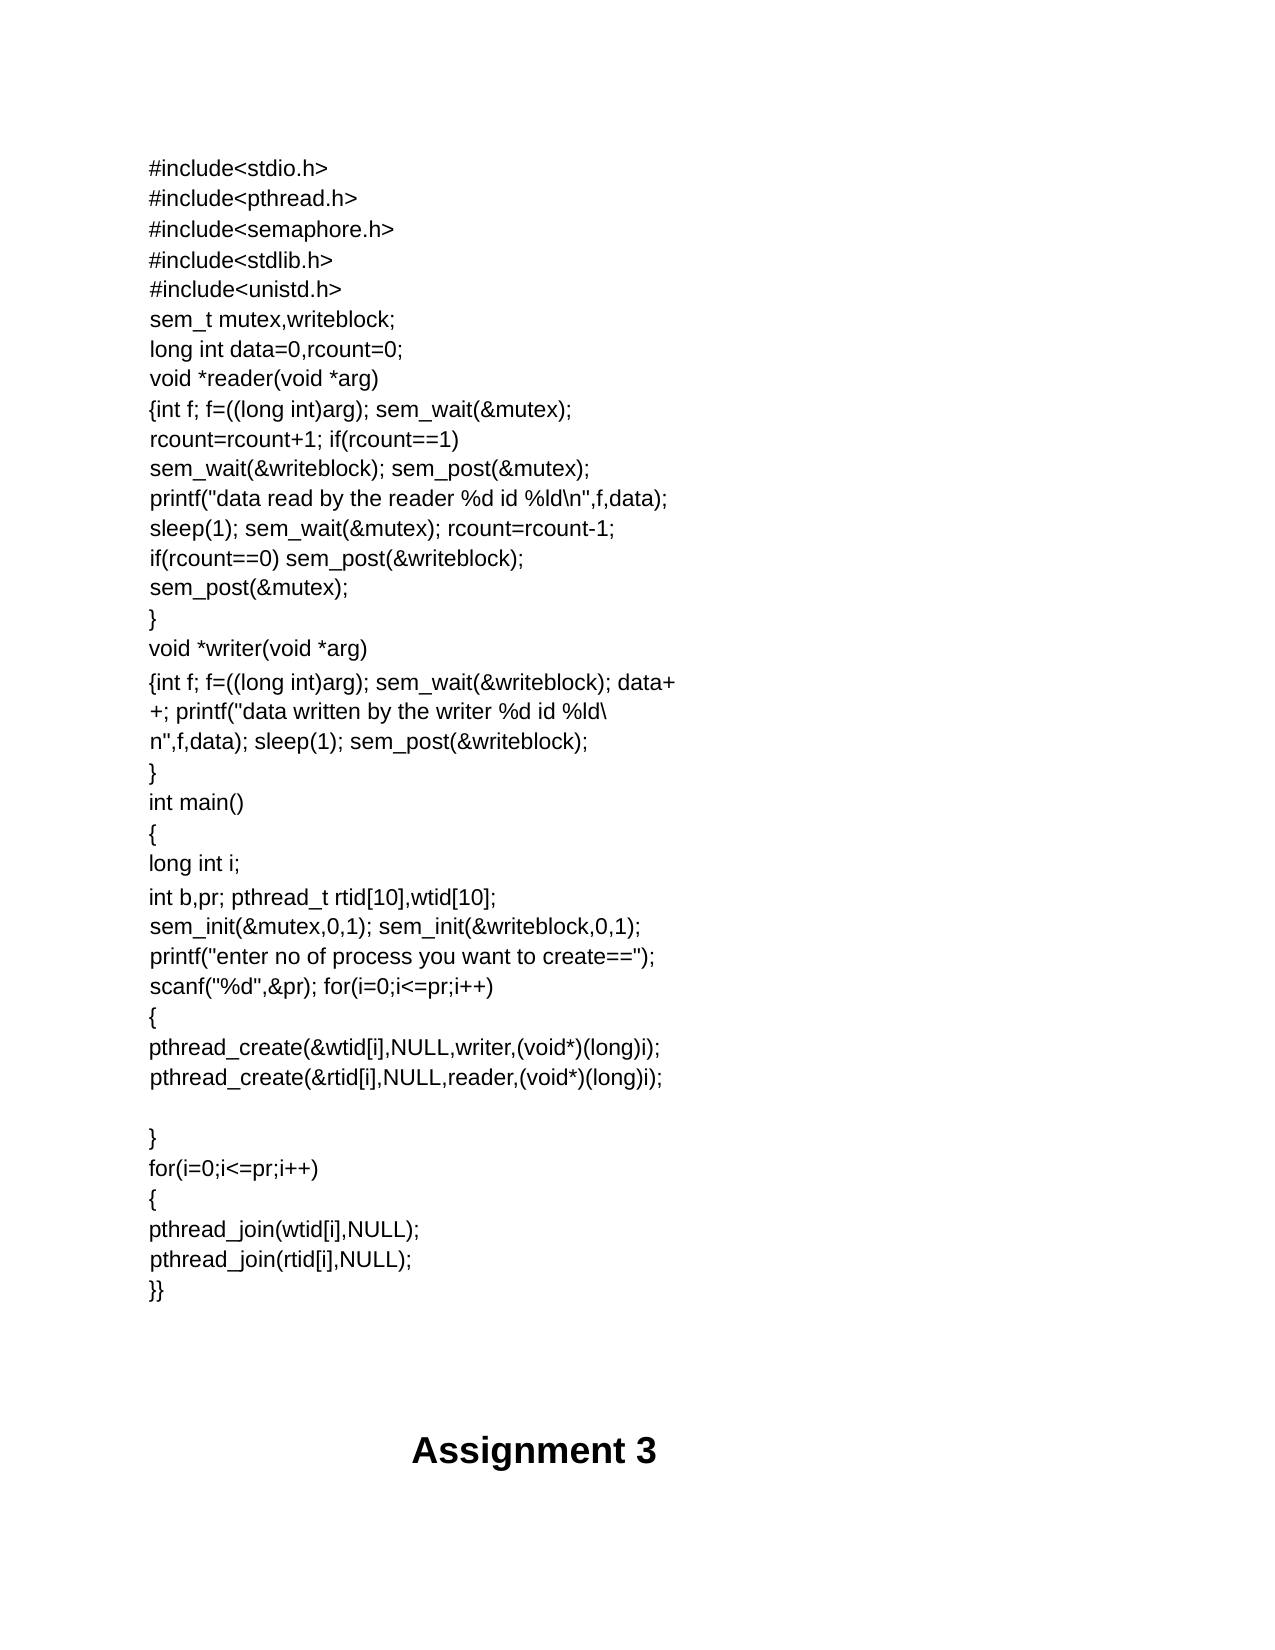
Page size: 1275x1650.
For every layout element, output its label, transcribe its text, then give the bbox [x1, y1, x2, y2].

text }} [148, 1276, 919, 1303]
text #include<pthread.h> [148, 185, 919, 212]
text int main() [148, 789, 919, 816]
text { [148, 1185, 919, 1212]
text long int i; [148, 850, 919, 877]
text int b,pr; pthread_t rtid[10],wtid[10]; sem_init(&mutex,0,1); sem_init(&writeblock,0,1); printf("enter no of process you want to create=="); scanf("%d",&pr); for(i=0;i<=pr;i++) [148, 883, 655, 999]
text pthread_join(wtid[i],NULL); pthread_join(rtid[i],NULL); [148, 1216, 683, 1272]
text {int f; f=((long int)arg); sem_wait(&mutex); rcount=rcount+1; if(rcount==1) sem_wait(&writeblock); sem_post(&mutex); printf("data read by the reader %d id %ld\n",f,data); sleep(1); sem_wait(&mutex); rcount=rcount-1; if(rcount==0) sem_post(&writeblock); sem_post(&mutex); [148, 396, 668, 601]
text {int f; f=((long int)arg); sem_wait(&writeblock); data++; printf("data written by the writer %d id %ld\n",f,data); sleep(1); sem_post(&writeblock); [148, 668, 679, 754]
text #include<stdio.h> [148, 155, 919, 181]
text } [148, 1124, 919, 1150]
text for(i=0;i<=pr;i++) [148, 1155, 919, 1181]
text { [148, 820, 919, 846]
text pthread_create(&wtid[i],NULL,writer,(void*)(long)i); pthread_create(&rtid[i],NULL,reader,(void*)(long)i); [148, 1034, 919, 1090]
text { [148, 1003, 919, 1029]
text #include<stdlib.h> #include<unistd.h> sem_t mutex,writeblock; long int data=0,rcount=0; void *reader(void *arg) [148, 247, 405, 392]
text } [148, 605, 919, 631]
text } [148, 758, 919, 785]
text #include<semaphore.h> [148, 216, 919, 242]
text void *writer(void *arg) [148, 635, 919, 662]
text Assignment 3 [148, 1428, 919, 1471]
